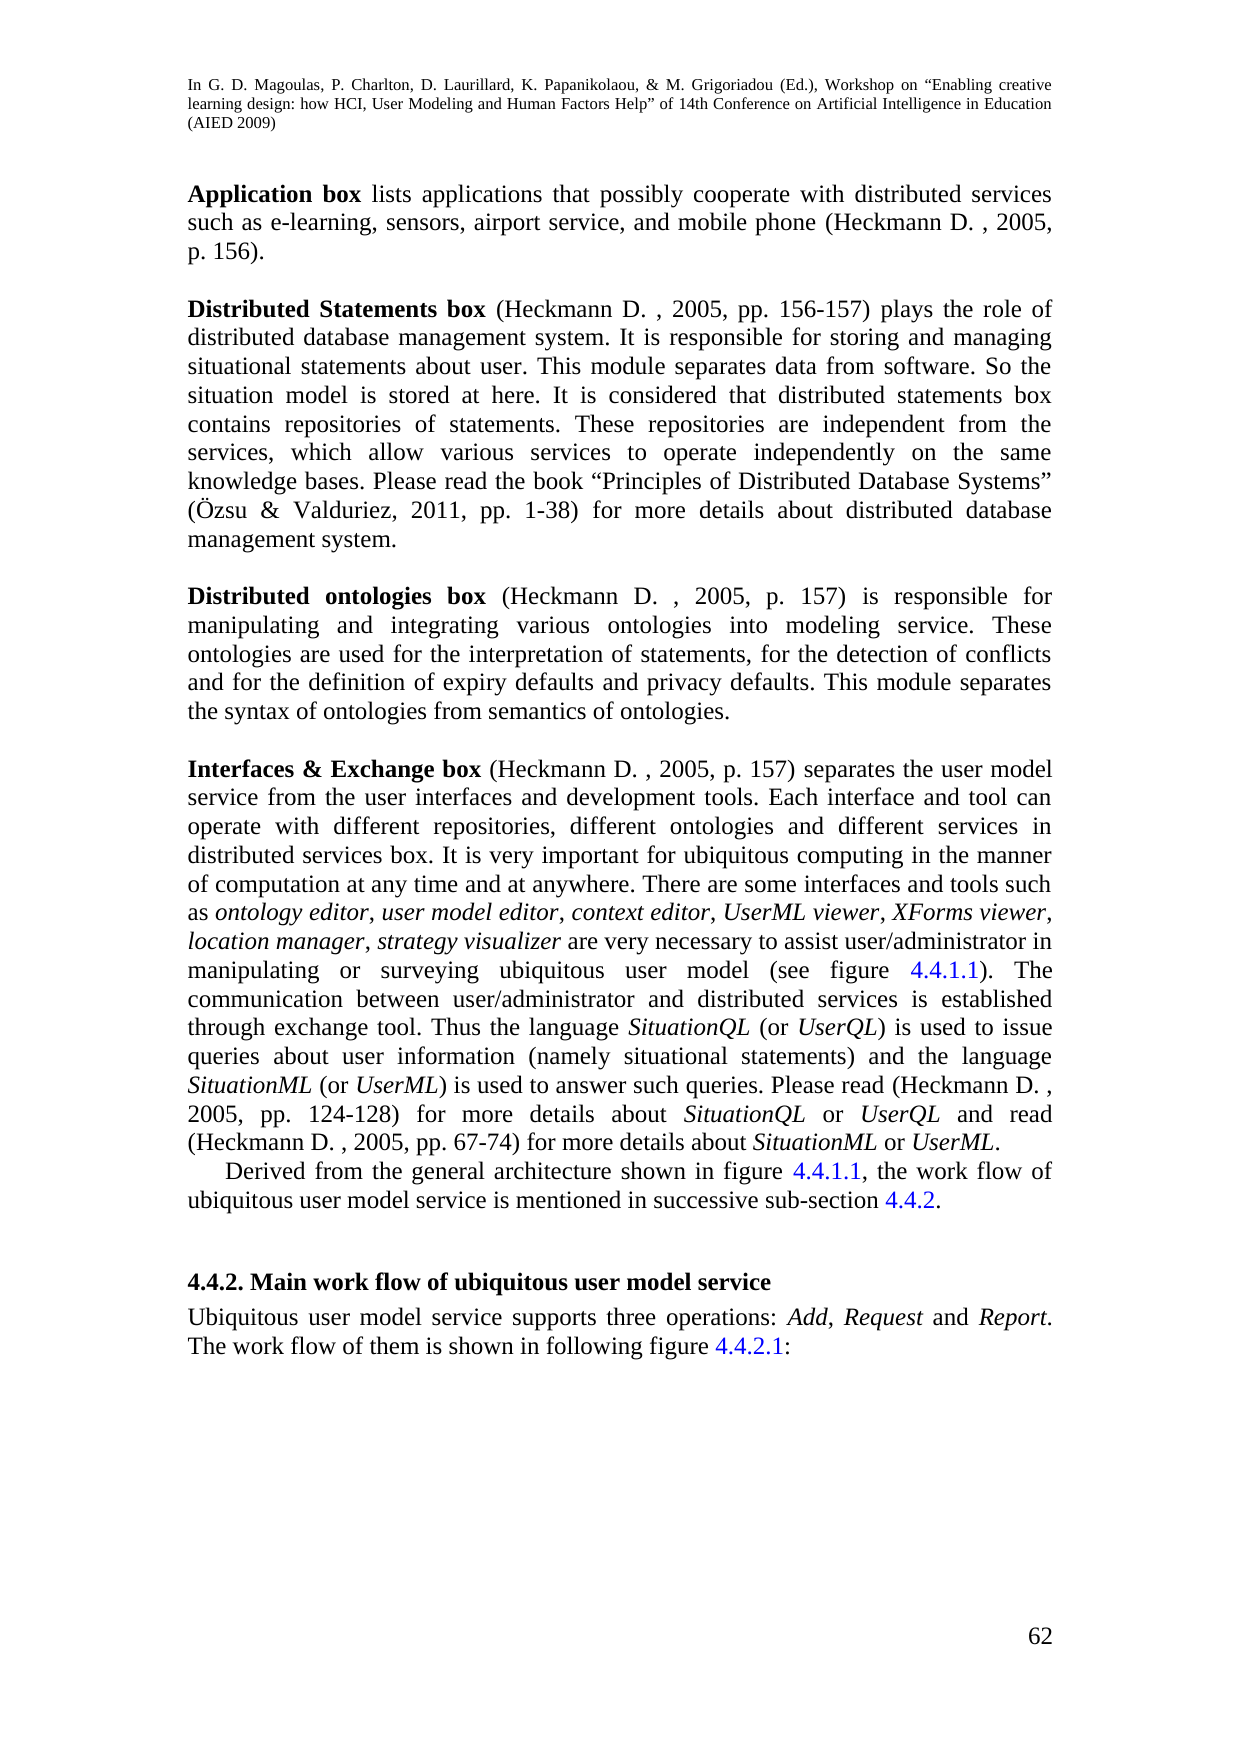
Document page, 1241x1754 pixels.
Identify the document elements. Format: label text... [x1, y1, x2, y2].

text Distributed ontologies box is responsible for manipulating and integrating various ontologies into modeling service. These ontologies are used for the interpretation of statements, for the detection of conflicts and for the definition of expiry defaults and privacy defaults. This module separates the syntax of ontologies from semantics of ontologies. [187, 581, 1053, 725]
subtitle 4.4.2. Main work flow of ubiquitous user model service [187, 1267, 1053, 1296]
text Application box lists applications that possibly cooperate with distributed services such as e-learning, sensors, airport service, and mobile phone . [187, 179, 1053, 265]
text Derived from the general architecture shown in figure 4.4.1.1, the work flow of ubiquitous user model service is mentioned in successive sub-section 4.4.2. [187, 1156, 1053, 1214]
text Distributed Statements box plays the role of distributed database management system. It is responsible for storing and managing situational statements about user. This module separates data from software. So the situation model is stored at here. It is considered that distributed statements box contains repositories of statements. These repositories are independent from the services, which allow various services to operate independently on the same knowledge bases. Please read the book “Principles of Distributed Database Systems” for more details about distributed database management system. [187, 294, 1053, 552]
text Ubiquitous user model service supports three operations: Add, Request and Report. The work flow of them is shown in following figure 4.4.2.1: [187, 1302, 1053, 1360]
text Interfaces & Exchange box separates the user model service from the user interfaces and development tools. Each interface and tool can operate with different repositories, different ontologies and different services in distributed services box. It is very important for ubiquitous computing in the manner of computation at any time and at anywhere. There are some interfaces and tools such as ontology editor, user model editor, context editor, UserML viewer, XForms viewer, location manager, strategy visualizer are very necessary to assist user/administrator in manipulating or surveying ubiquitous user model (see figure 4.4.1.1). The communication between user/administrator and distributed services is established through exchange tool. Thus the language SituationQL (or UserQL) is used to issue queries about user information (namely situational statements) and the language SituationML (or UserML) is used to answer such queries. Please read for more details about SituationQL or UserQL and read for more details about SituationML or UserML. [187, 754, 1053, 1156]
